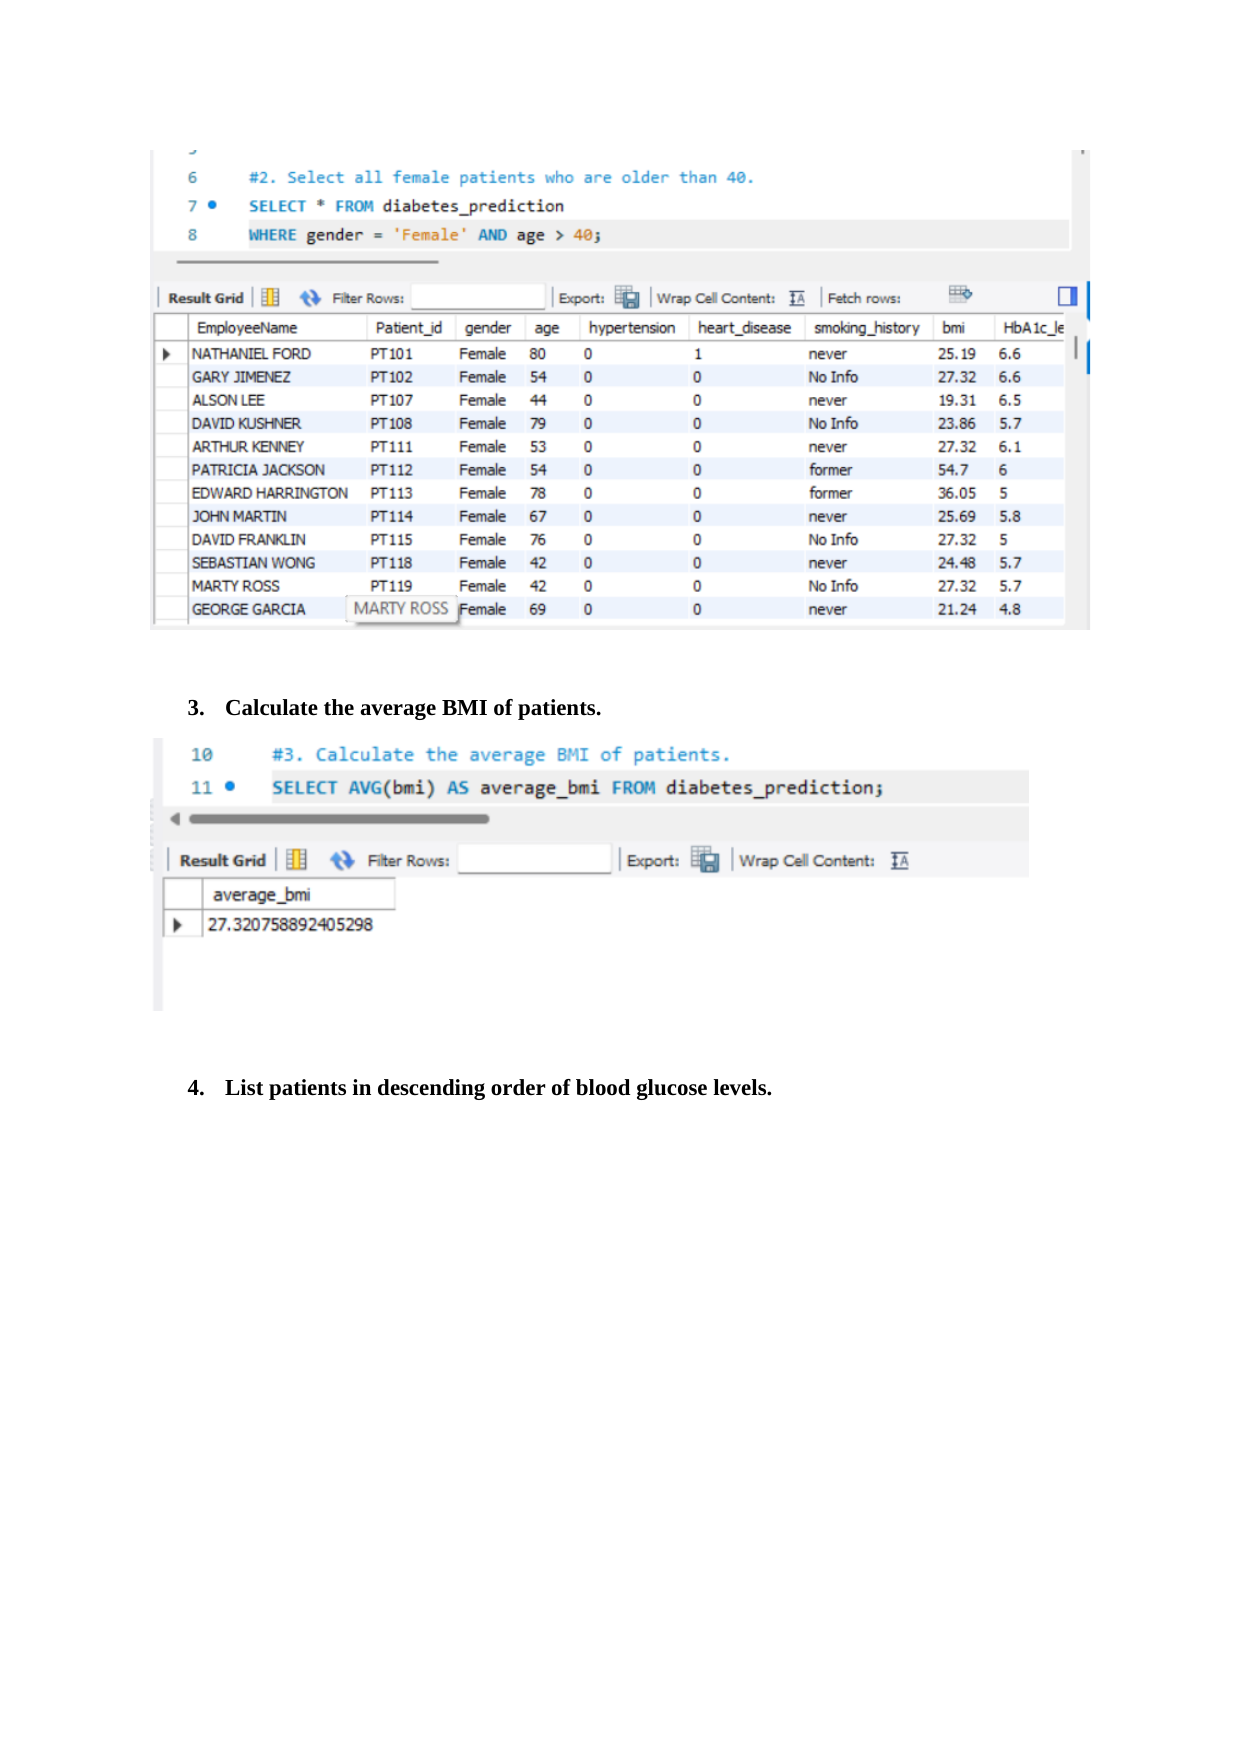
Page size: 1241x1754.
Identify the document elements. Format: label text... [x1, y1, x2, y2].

picture [150, 738, 1029, 1011]
list List patients in descending order of blood glucose levels. [187, 1074, 1090, 1101]
list Calculate the average BMI of patients. [187, 694, 1090, 720]
picture [150, 150, 1091, 630]
